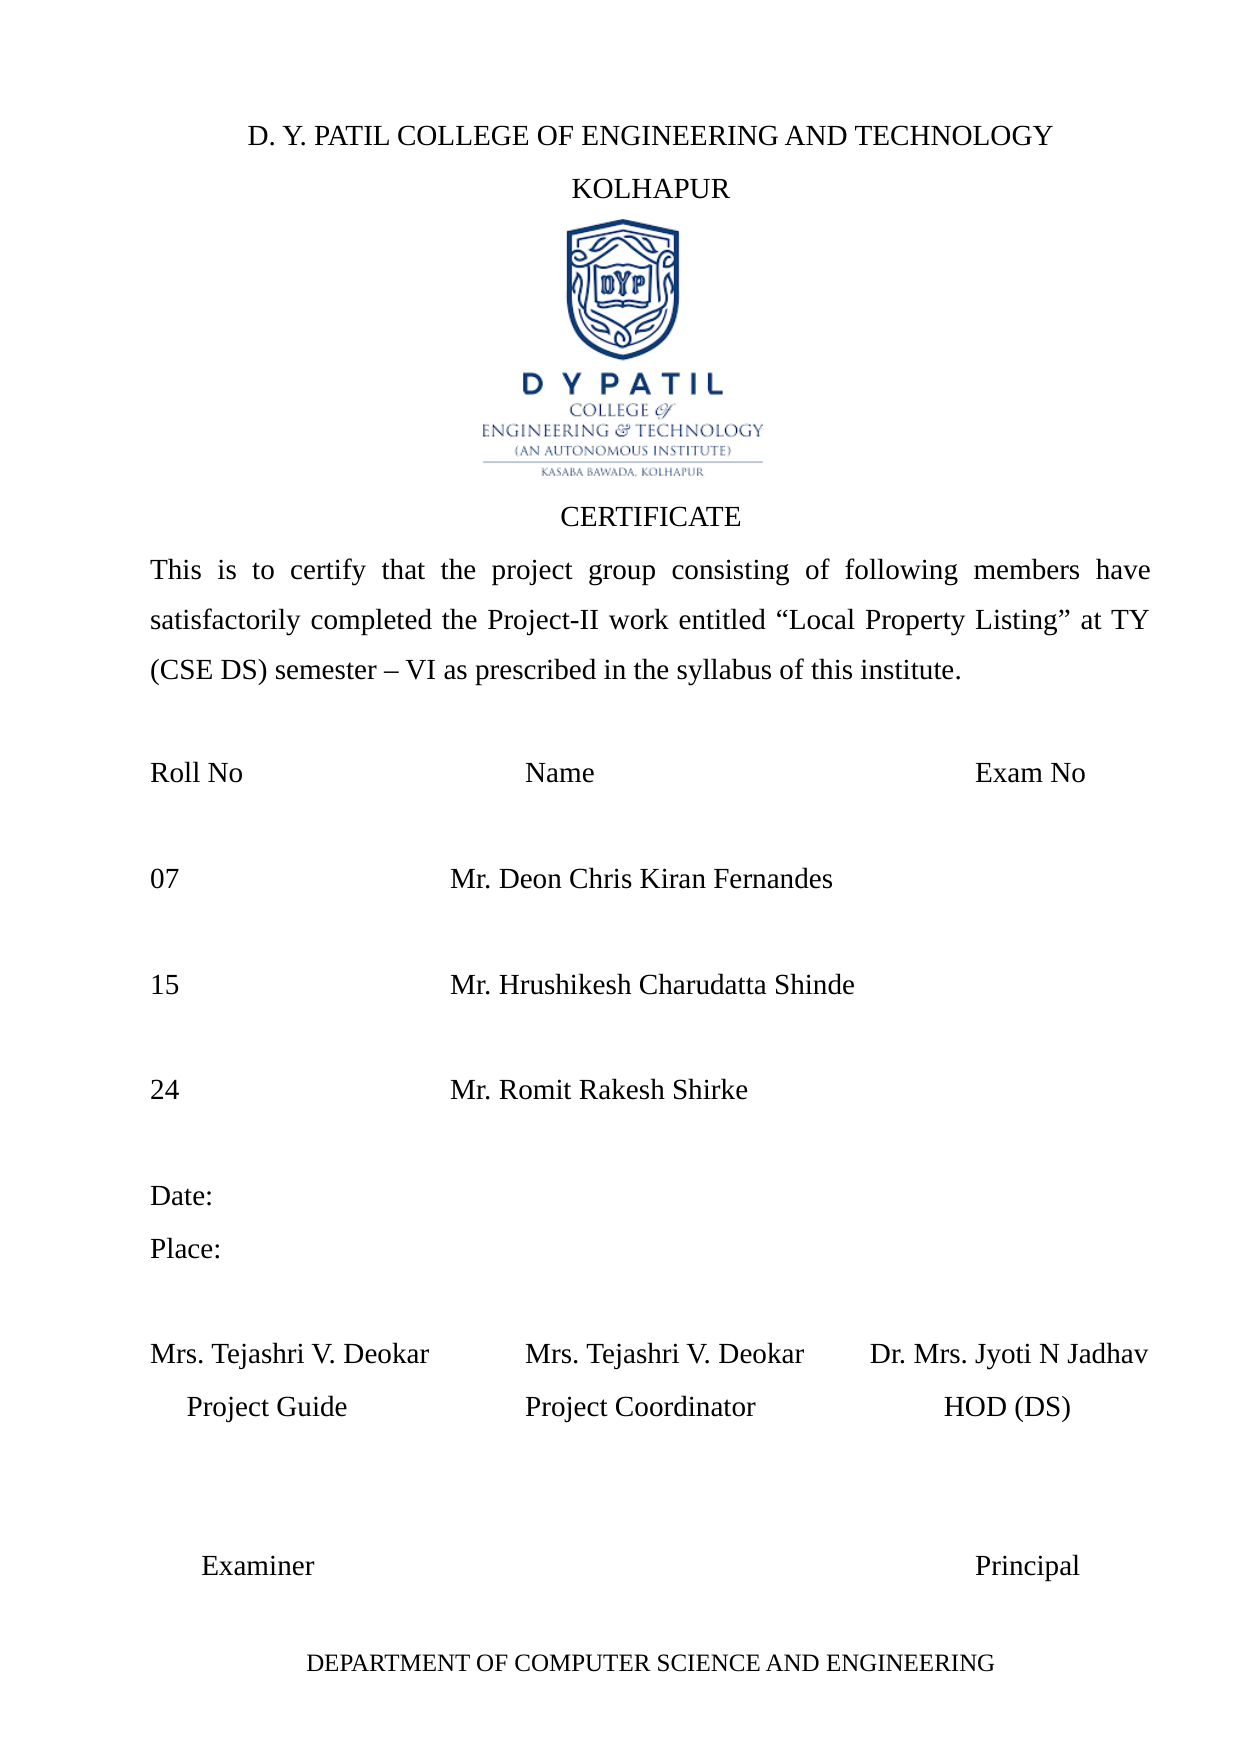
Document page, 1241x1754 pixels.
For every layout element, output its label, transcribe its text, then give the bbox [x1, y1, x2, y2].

text D. Y. PATIL COLLEGE OF ENGINEERING AND TECHNOLOGY [150, 118, 1152, 152]
picture [482, 219, 763, 477]
text 07 Mr. Deon Chris Kiran Fernandes [150, 861, 1152, 895]
text Roll No Name Exam No [150, 756, 1152, 789]
text CERTIFICATE [150, 224, 1152, 532]
text Examiner Principal [150, 1548, 1152, 1581]
text This is to certify that the project group consisting of following members have satisfactorily completed the Project-II work entitled “Local Property Listing” at TY (CSE DS) semester – VI as prescribed in the syllabus of this institute. [150, 552, 1152, 686]
text 15 Mr. Hrushikesh Charudatta Shinde [150, 967, 1152, 1000]
text 24 Mr. Romit Rakesh Shirke [150, 1072, 1152, 1106]
text Place: [150, 1231, 1152, 1264]
text KOLHAPUR [150, 171, 1152, 204]
text Project Guide Project Coordinator HOD (DS) [150, 1389, 1152, 1423]
text DEPARTMENT OF COMPUTER SCIENCE AND ENGINEERING [150, 1648, 1152, 1677]
text Mrs. Tejashri V. Deokar Mrs. Tejashri V. Deokar Dr. Mrs. Jyoti N Jadhav [150, 1336, 1152, 1370]
text Date: [150, 1178, 1152, 1212]
